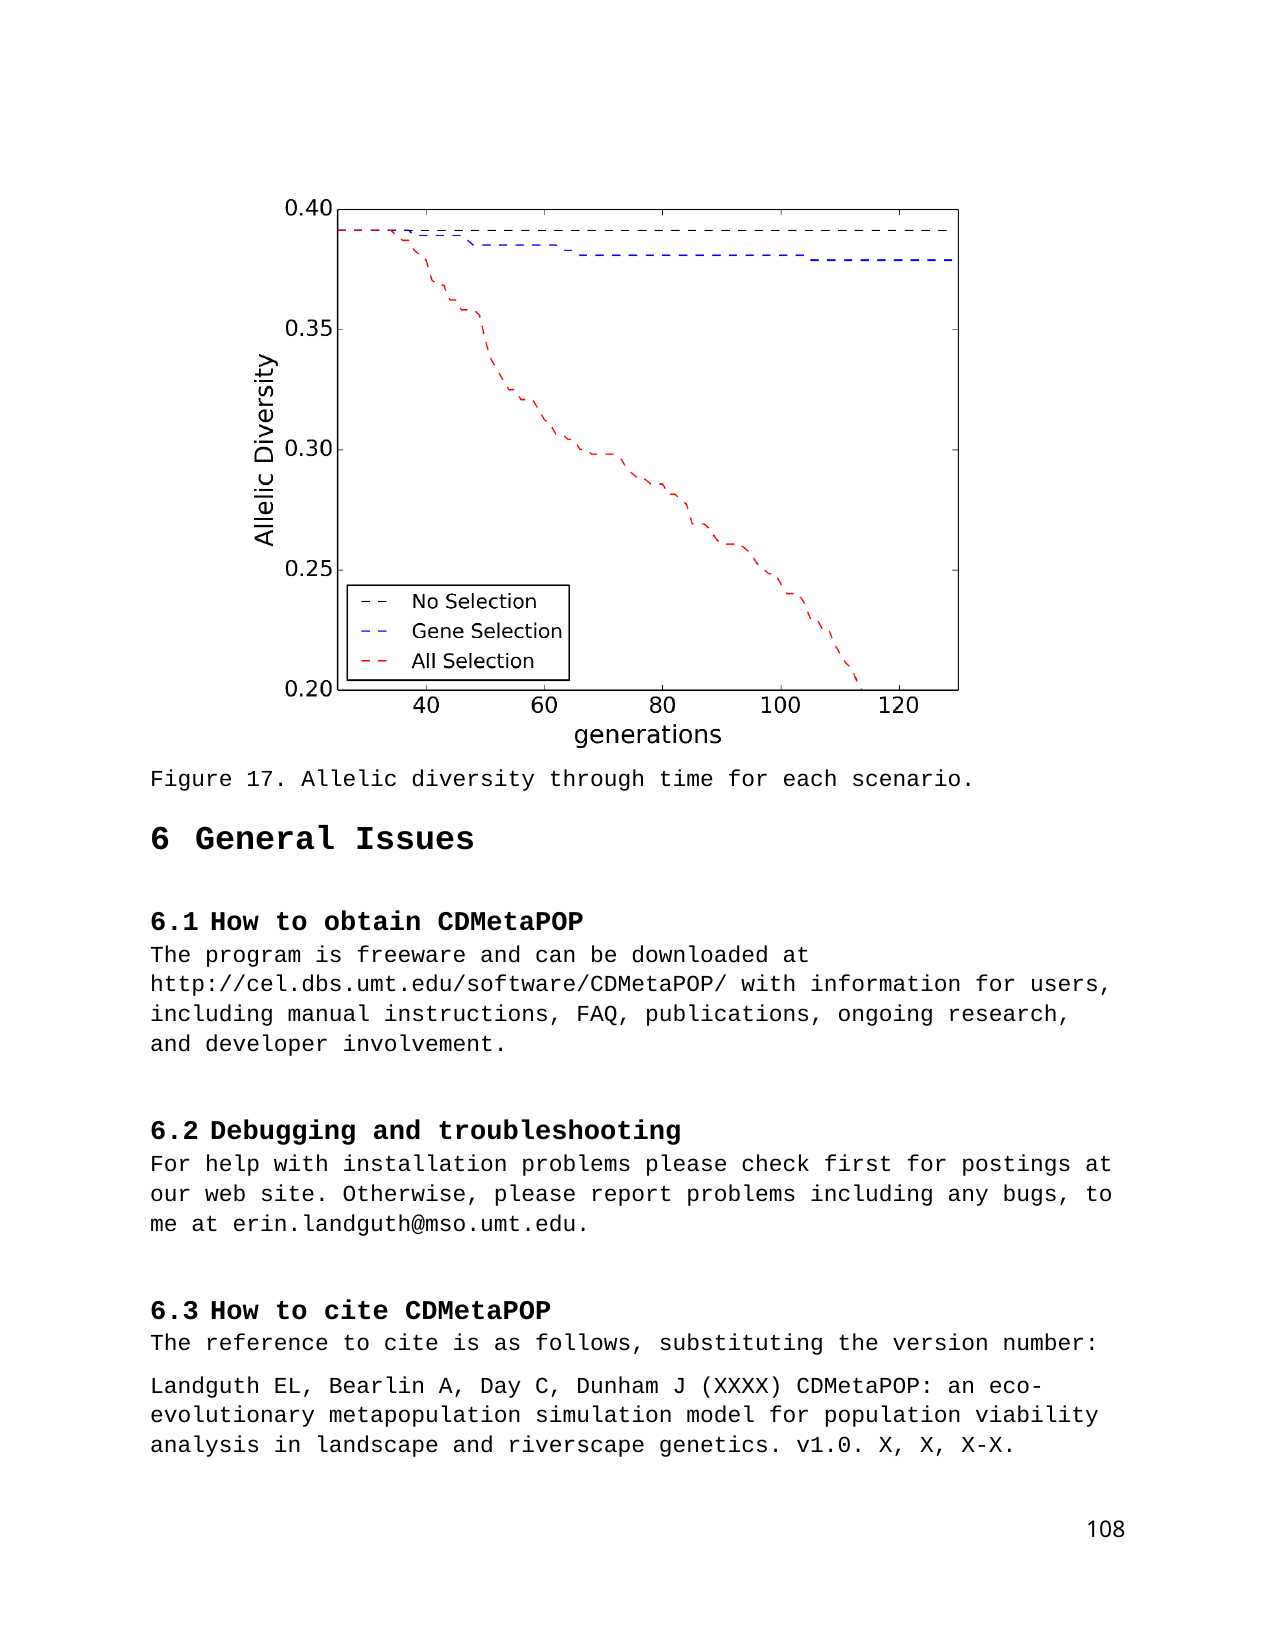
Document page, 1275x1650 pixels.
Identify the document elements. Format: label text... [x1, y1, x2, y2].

text Figure 17. Allelic diversity through time for each scenario. [150, 767, 1125, 793]
text For help with installation problems please check first for postings at our web site. Otherwise, please report problems including any bugs, to me at erin.landguth@mso.umt.edu. [150, 1152, 1125, 1238]
subtitle How to cite CDMetaPOP [150, 1296, 1125, 1327]
text The reference to cite is as follows, substituting the version number: [150, 1332, 1125, 1358]
subtitle General Issues [150, 822, 1125, 860]
subtitle Debugging and troubleshooting [150, 1117, 1125, 1148]
picture [237, 150, 1038, 750]
text Landguth EL, Bearlin A, Day C, Dunham J (XXXX) CDMetaPOP: an eco-evolutionary metapopulation simulation model for population viability analysis in landscape and riverscape genetics. v1.0. X, X, X-X. [150, 1374, 1125, 1459]
text The program is freeware and can be downloaded at http://cel.dbs.umt.edu/software/CDMetaPOP/ with information for users, including manual instructions, FAQ, publications, ongoing research, and developer involvement. [150, 943, 1125, 1058]
subtitle How to obtain CDMetaPOP [150, 908, 1125, 938]
